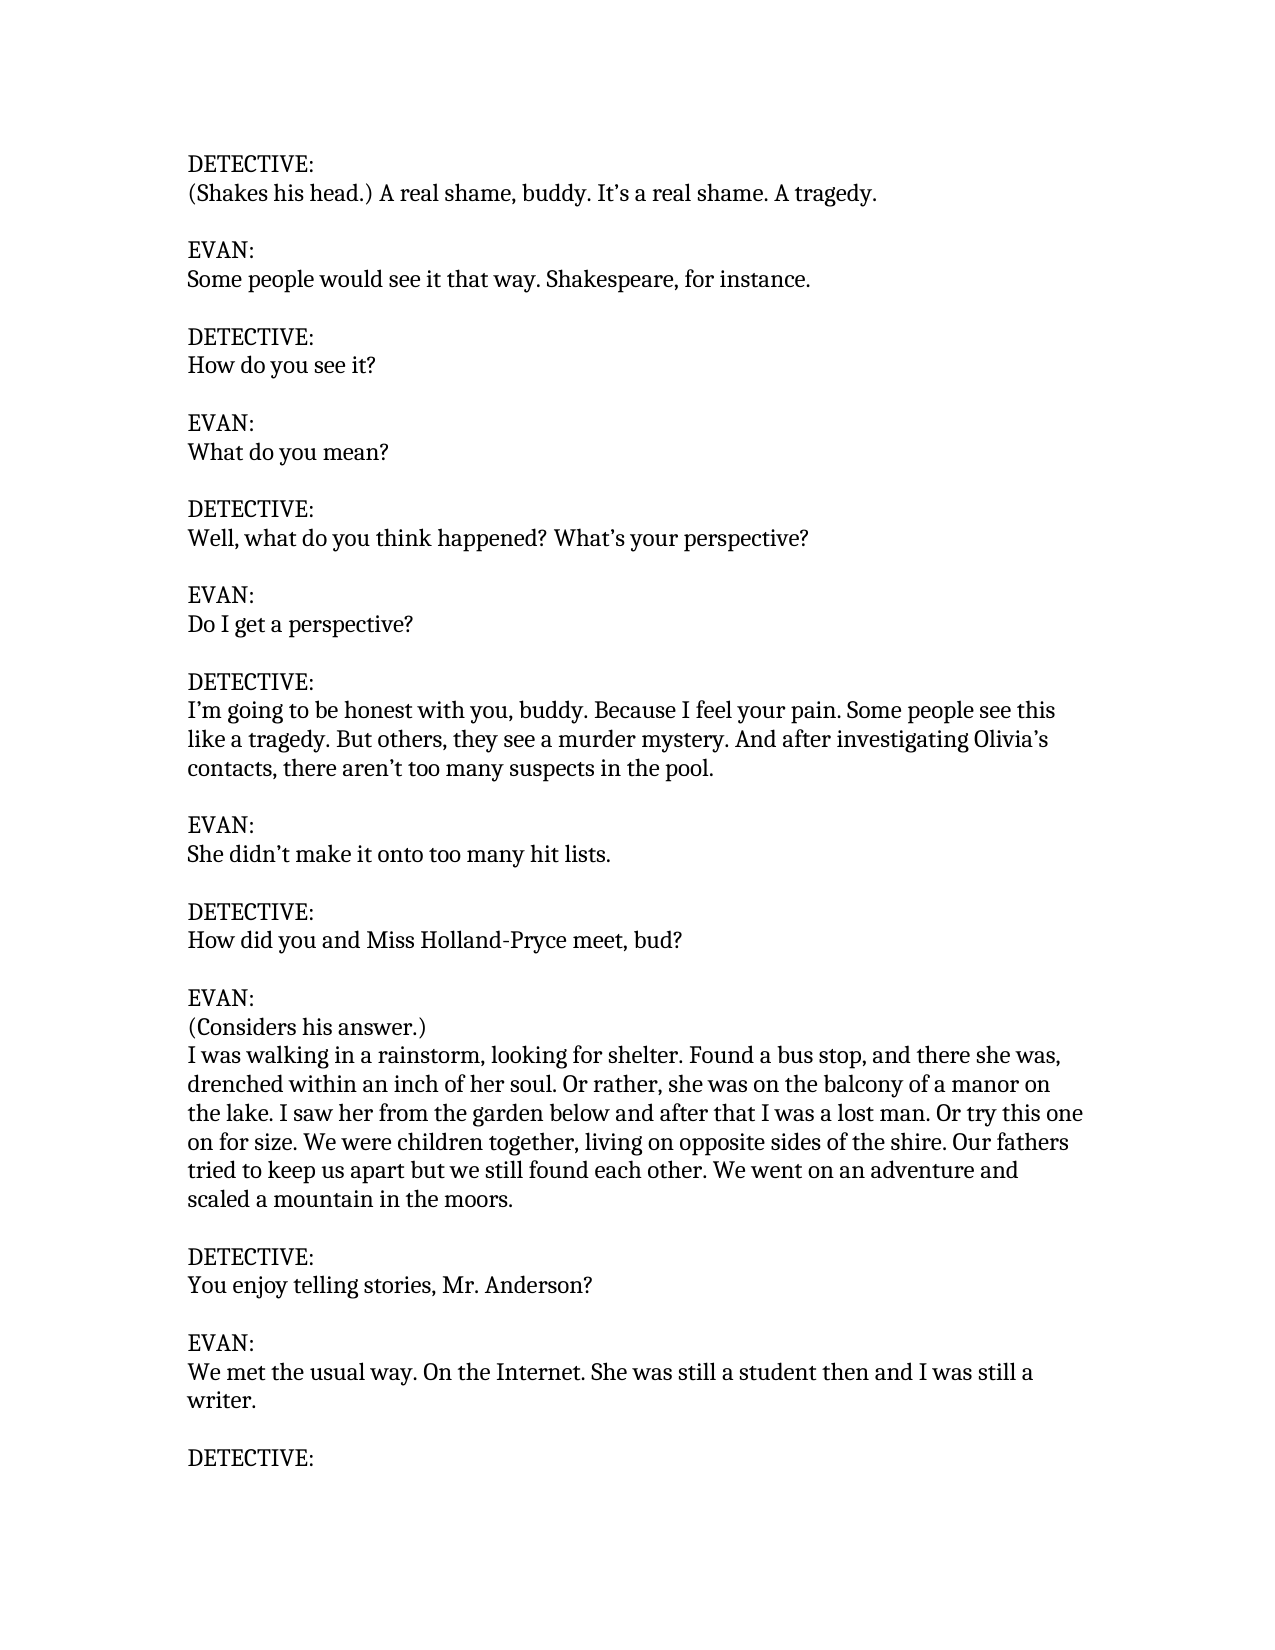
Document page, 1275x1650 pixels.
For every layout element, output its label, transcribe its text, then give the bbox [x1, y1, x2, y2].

text DETECTIVE: [187, 1444, 1087, 1472]
text EVAN: [187, 1329, 1087, 1357]
text We met the usual way. On the Internet. She was still a student then and I was still a writer. [187, 1357, 1087, 1415]
text EVAN: [187, 581, 1087, 610]
text You enjoy telling stories, Mr. Anderson? [187, 1271, 1087, 1300]
text How did you and Miss Holland-Pryce meet, bud? [187, 926, 1087, 955]
text She didn’t make it onto too many hit lists. [187, 840, 1087, 869]
text EVAN: [187, 236, 1087, 265]
text EVAN: [187, 409, 1087, 437]
text (Shakes his head.) A real shame, buddy. It’s a real shame. A tragedy. [187, 179, 1087, 207]
text Do I get a perspective? [187, 610, 1087, 639]
text What do you mean? [187, 437, 1087, 466]
text Some people would see it that way. Shakespeare, for instance. [187, 265, 1087, 294]
text DETECTIVE: [187, 897, 1087, 926]
text (Considers his answer.) [187, 1012, 1087, 1041]
text DETECTIVE: [187, 1242, 1087, 1271]
text DETECTIVE: [187, 322, 1087, 351]
text DETECTIVE: [187, 150, 1087, 179]
text EVAN: [187, 984, 1087, 1012]
text I was walking in a rainstorm, looking for shelter. Found a bus stop, and there she was, drenched within an inch of her soul. Or rather, she was on the balcony of a manor on the lake. I saw her from the garden below and after that I was a lost man. Or try this one on for size. We were children together, living on opposite sides of the shire. Our fathers tried to keep us apart but we still found each other. We went on an adventure and scaled a mountain in the moors. [187, 1041, 1087, 1214]
text How do you see it? [187, 351, 1087, 380]
text DETECTIVE: [187, 667, 1087, 696]
text I’m going to be honest with you, buddy. Because I feel your pain. Some people see this like a tragedy. But others, they see a murder mystery. And after investigating Olivia’s contacts, there aren’t too many suspects in the pool. [187, 696, 1087, 782]
text EVAN: [187, 811, 1087, 840]
text Well, what do you think happened? What’s your perspective? [187, 524, 1087, 552]
text DETECTIVE: [187, 495, 1087, 524]
